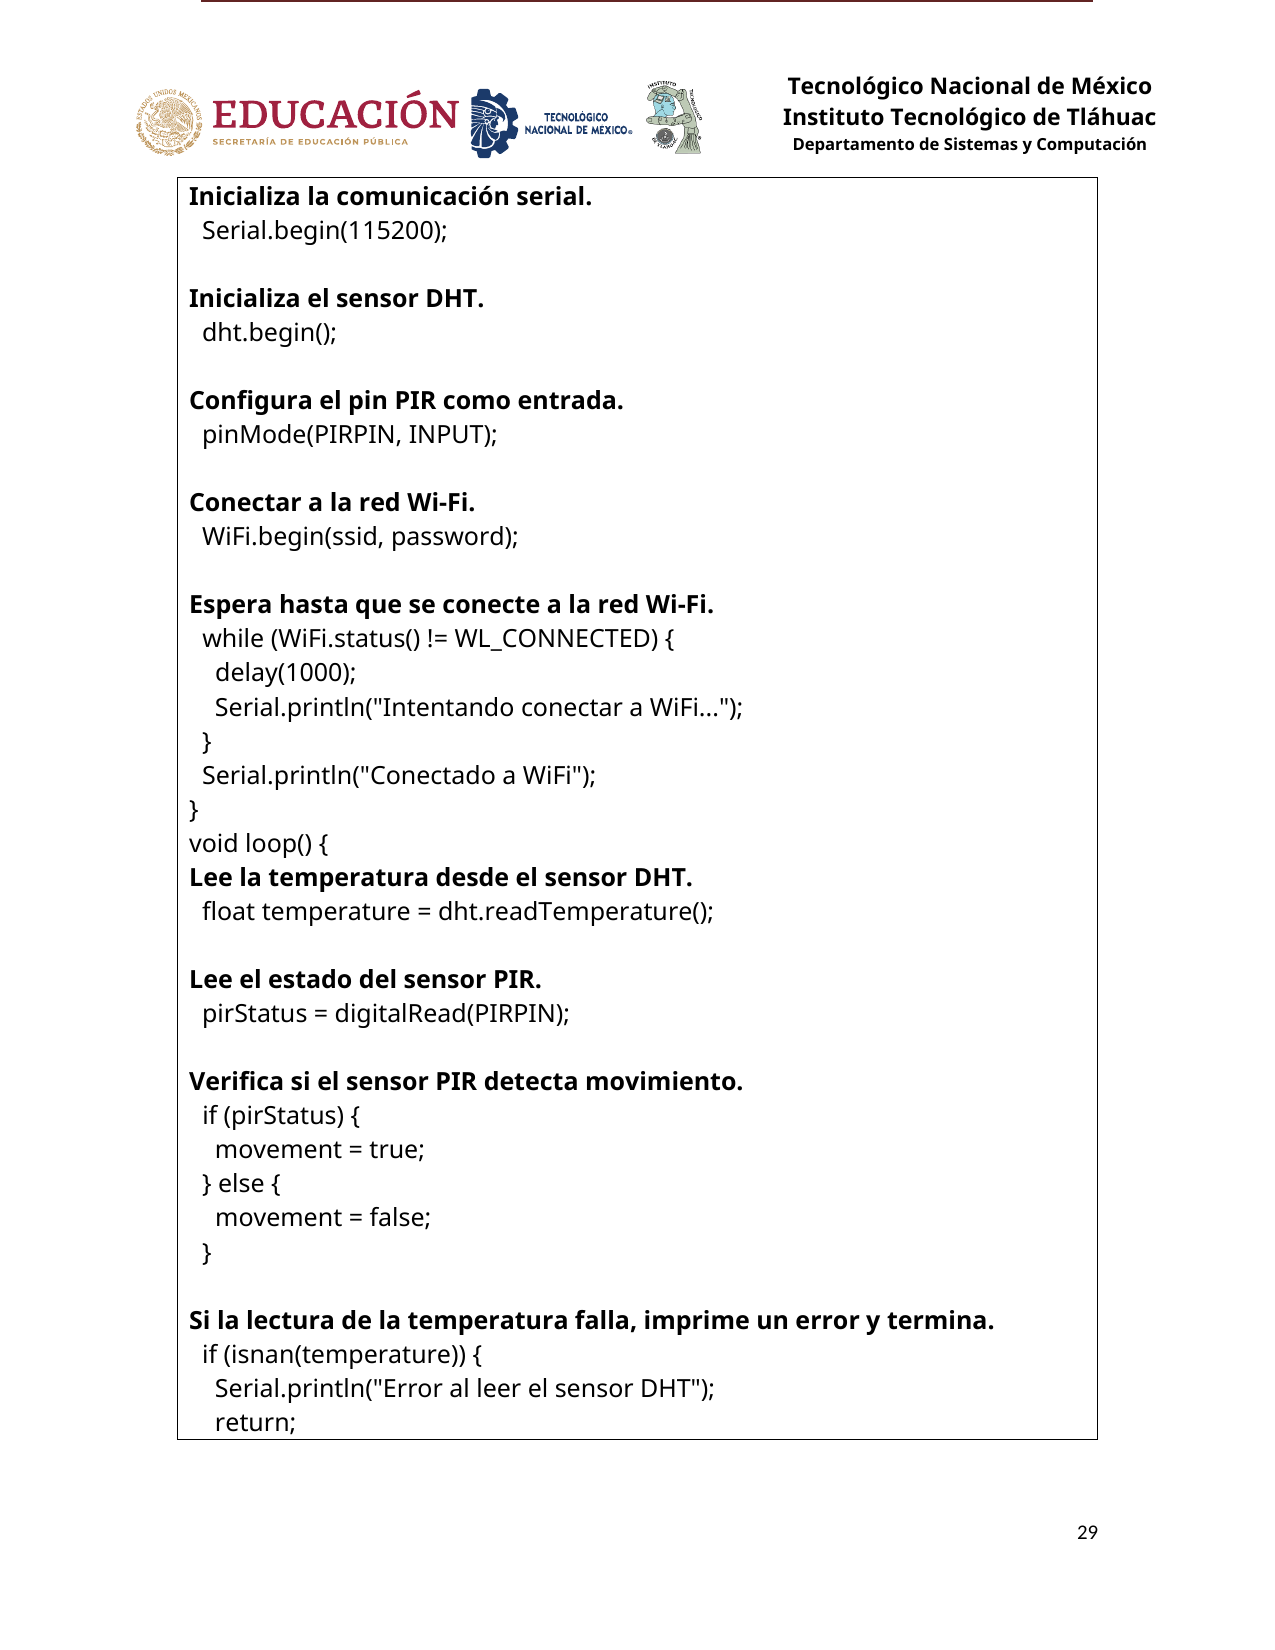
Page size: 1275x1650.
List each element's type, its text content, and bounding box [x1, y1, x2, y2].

picture [645, 79, 703, 154]
